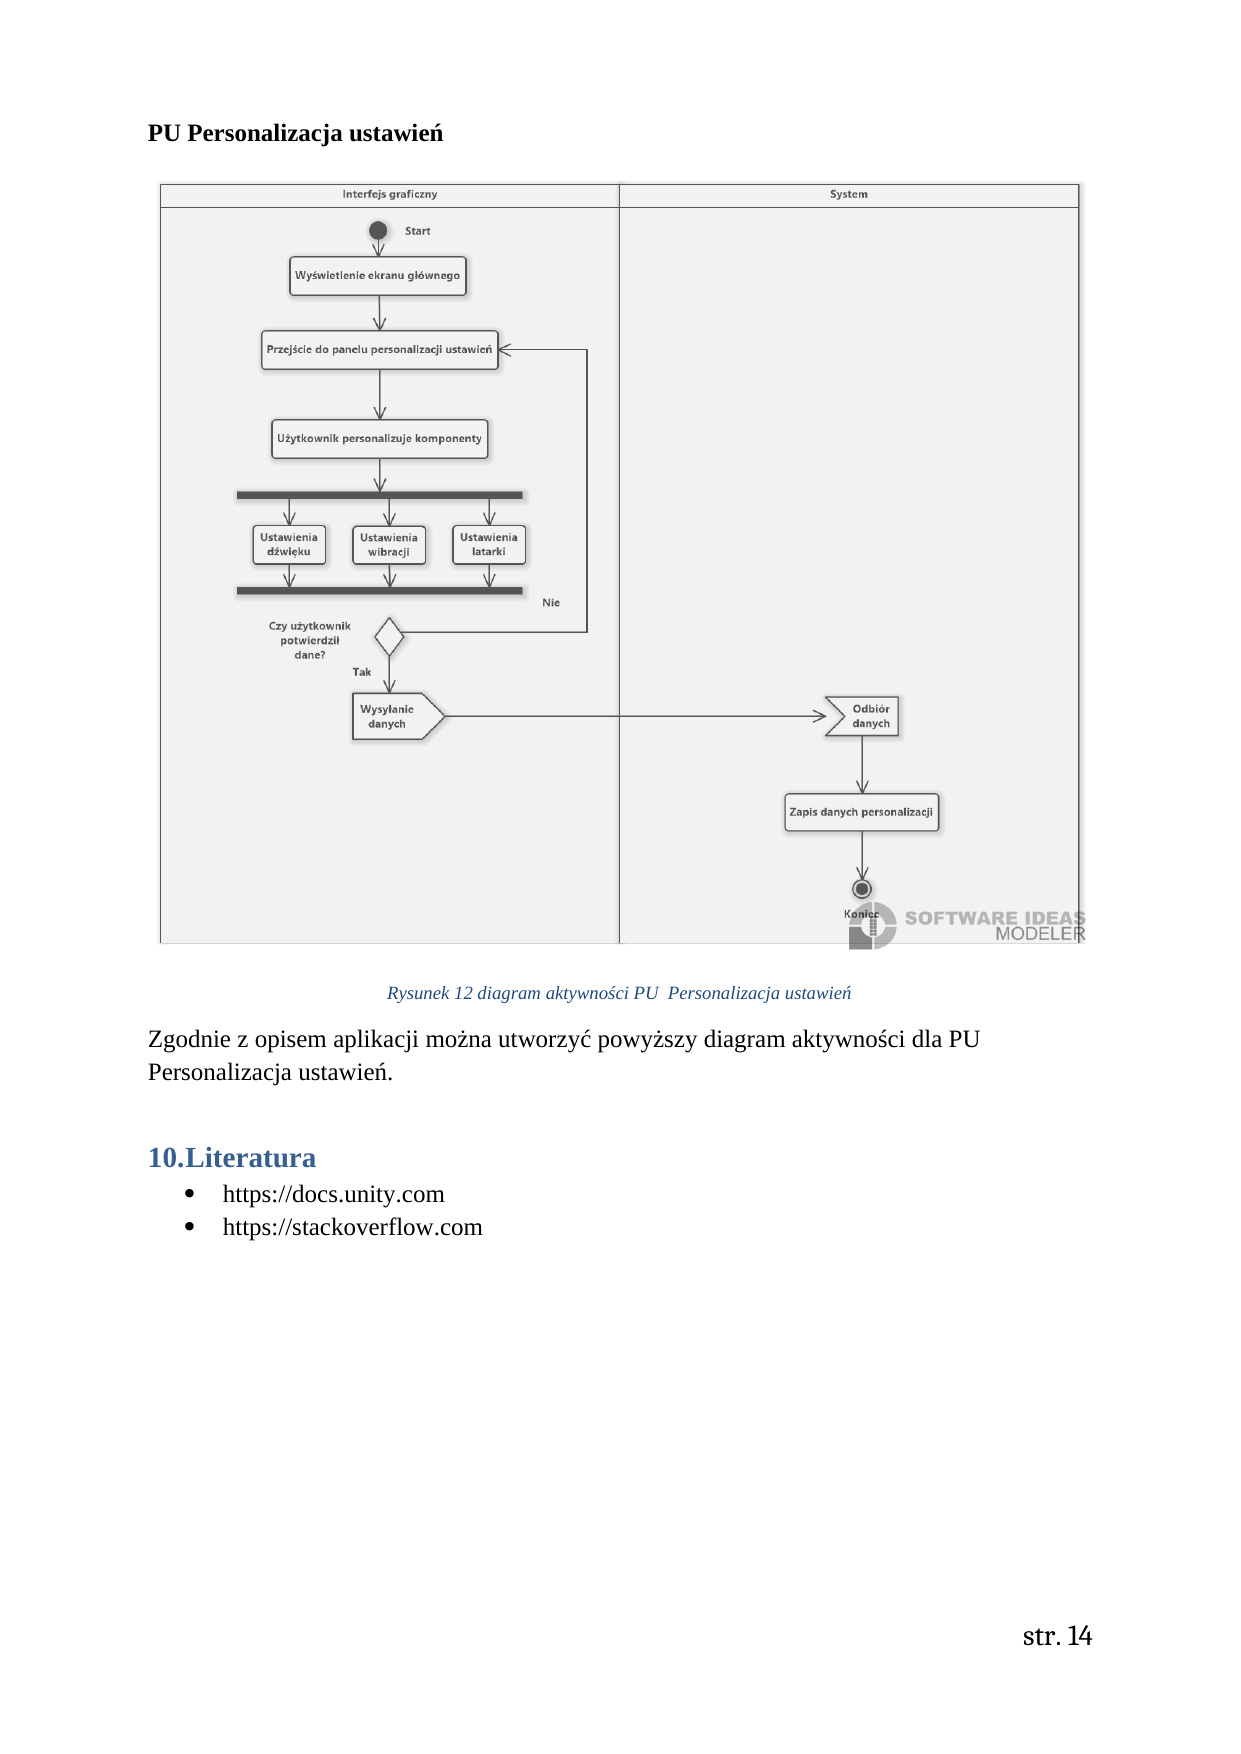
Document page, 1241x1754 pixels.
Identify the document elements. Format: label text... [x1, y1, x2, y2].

text Rysunek 12 diagram aktywności PU Personalizacja ustawień [148, 982, 1093, 1004]
picture [147, 172, 1093, 957]
list https://docs.unity.com [185, 1179, 1093, 1208]
subtitle Literatura [148, 1141, 1093, 1174]
text PU Personalizacja ustawień [148, 118, 1093, 147]
list https://stackoverflow.com [185, 1212, 1093, 1241]
text Zgodnie z opisem aplikacji można utworzyć powyższy diagram aktywności dla PU Personalizacja ustawień. [148, 1024, 1093, 1086]
